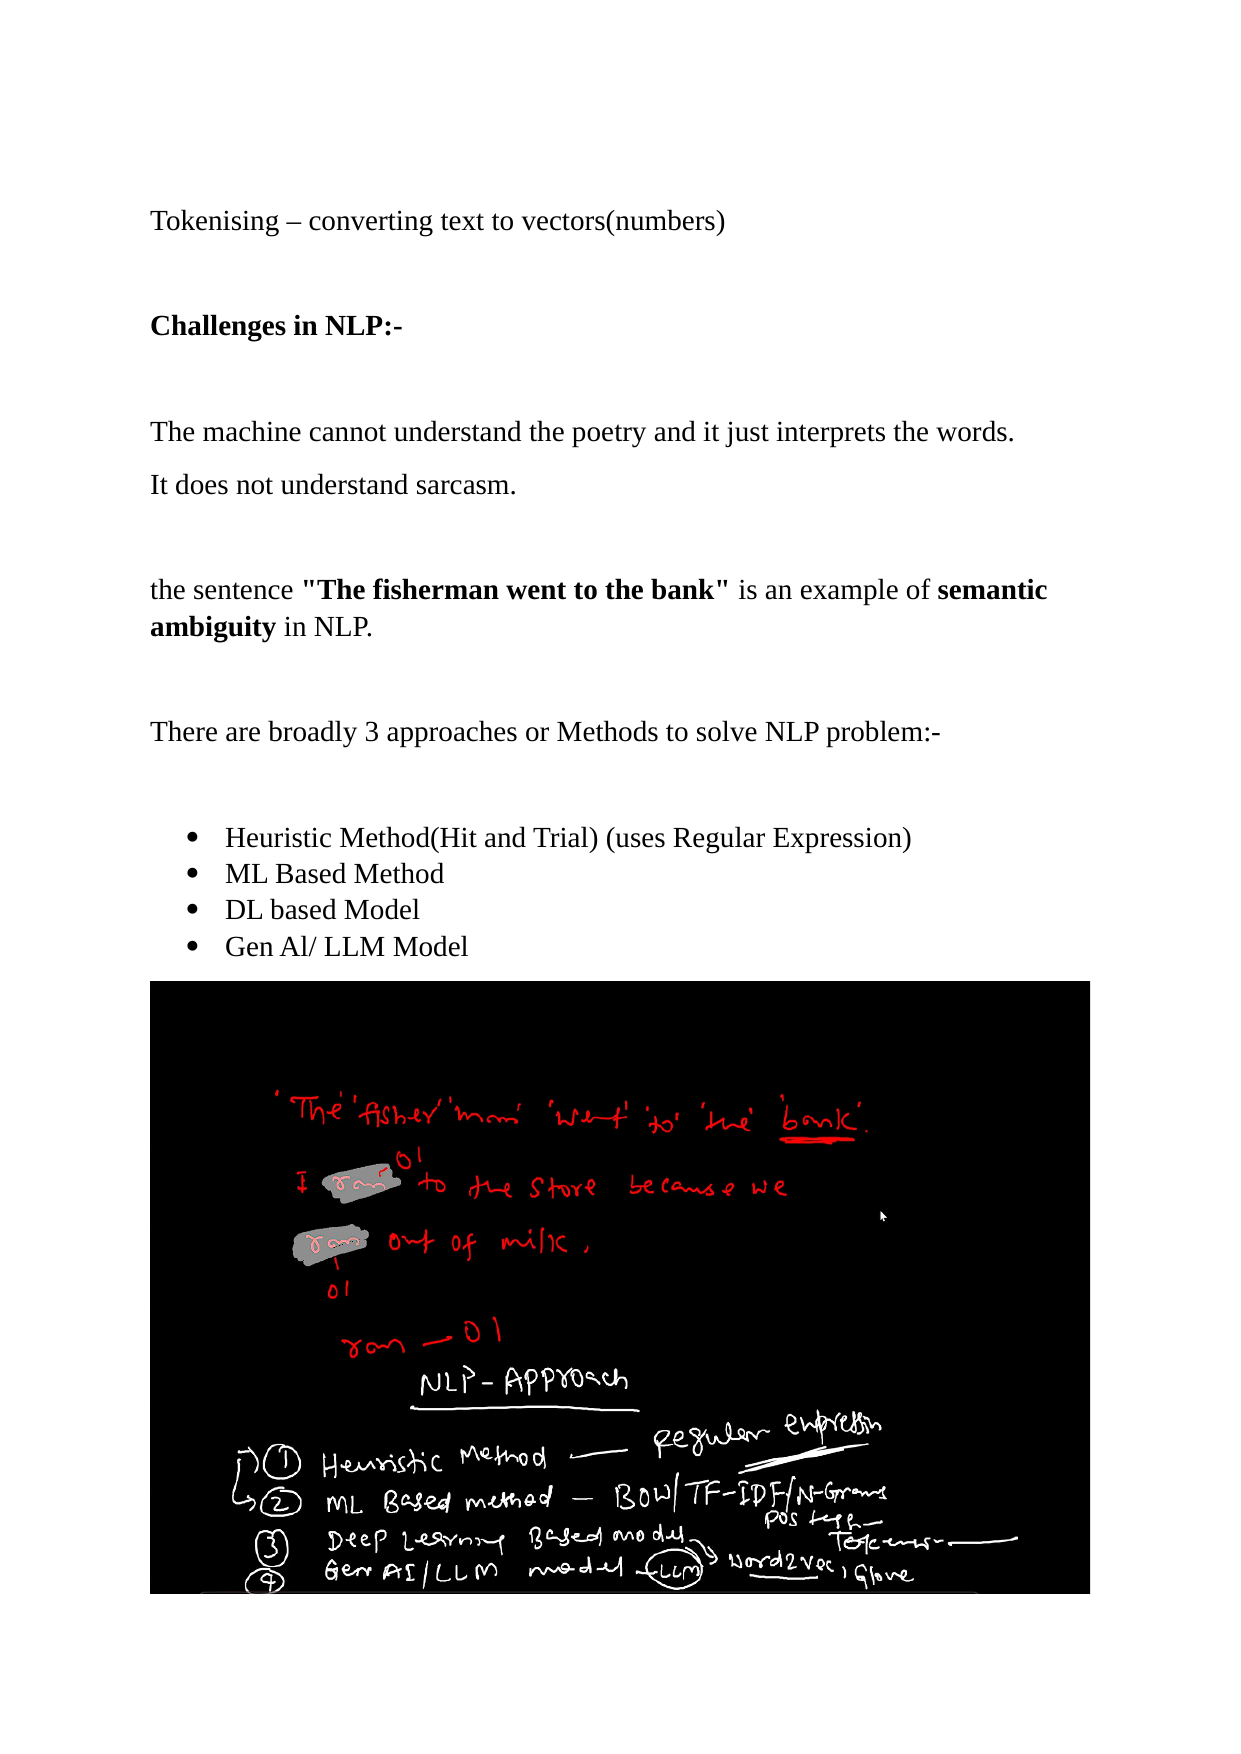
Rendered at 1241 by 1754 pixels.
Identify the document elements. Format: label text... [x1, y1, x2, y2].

text There are broadly 3 approaches or Methods to solve NLP problem:- [150, 714, 1090, 748]
text Challenges in NLP:- [150, 308, 1090, 342]
list Gen Al/ LLM Model [187, 929, 1090, 962]
list ML Based Method [187, 856, 1090, 890]
list Heuristic Method(Hit and Trial) (uses Regular Expression) [187, 820, 1090, 853]
picture [150, 981, 1091, 1594]
text The machine cannot understand the poetry and it just interprets the words. [150, 414, 1090, 448]
text It does not understand sarcasm. [150, 467, 1090, 500]
text Tokenising – converting text to vectors(numbers) [150, 203, 1090, 236]
text the sentence "The fisherman went to the bank" is an example of semantic ambiguity in NLP. [150, 572, 1090, 642]
list DL based Model [187, 892, 1090, 926]
